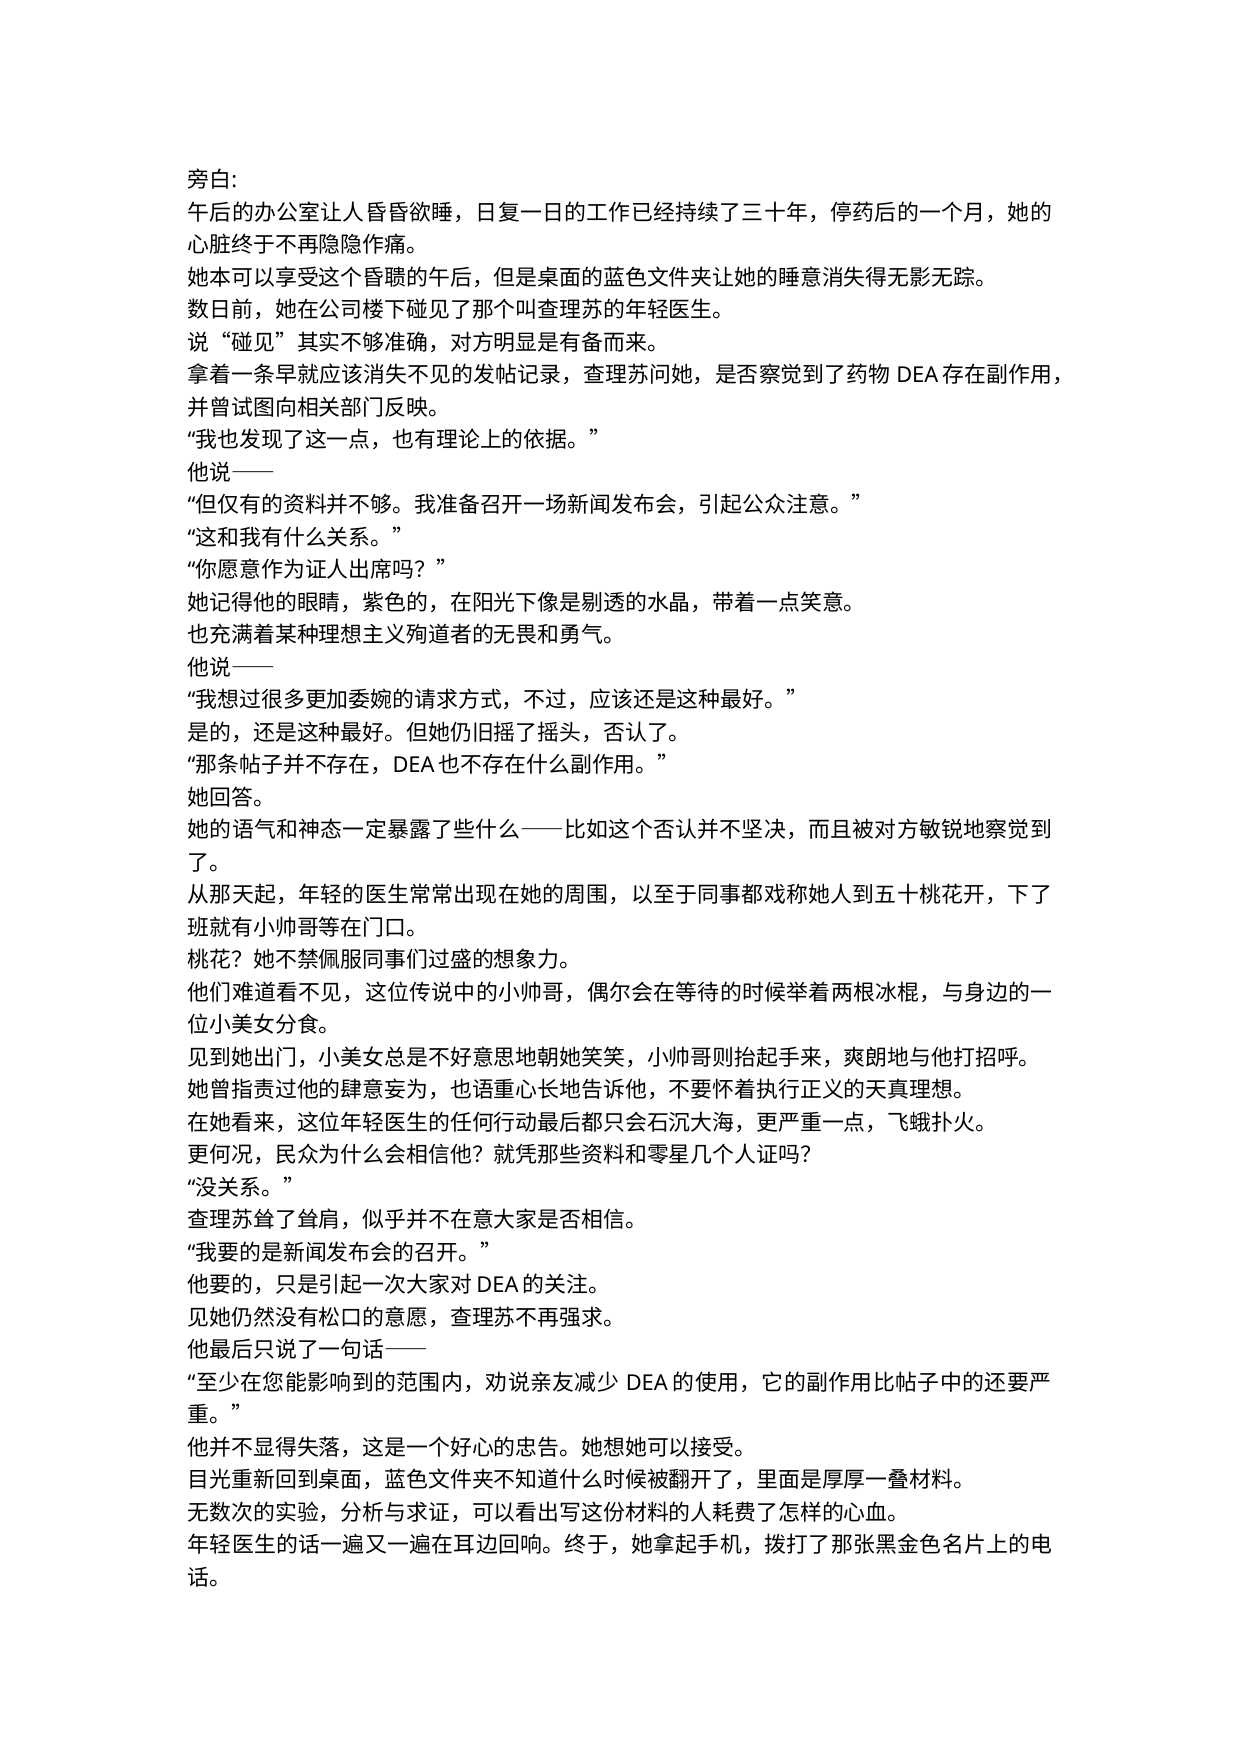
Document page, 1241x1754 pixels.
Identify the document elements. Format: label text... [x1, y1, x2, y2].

text 见到她出门，小美女总是不好意思地朝她笑笑，小帅哥则抬起手来，爽朗地与他打招呼。 [187, 1039, 1053, 1072]
text “至少在您能影响到的范围内，劝说亲友减少DEA的使用，它的副作用比帖子中的还要严重。” [187, 1364, 1053, 1429]
text 更何况，民众为什么会相信他？就凭那些资料和零星几个人证吗？ [187, 1137, 1053, 1169]
text 他们难道看不见，这位传说中的小帅哥，偶尔会在等待的时候举着两根冰棍，与身边的一位小美女分食。 [187, 974, 1053, 1039]
text “我想过很多更加委婉的请求方式，不过，应该还是这种最好。” [187, 682, 1053, 714]
text 说“碰见”其实不够准确，对方明显是有备而来。 [187, 324, 1053, 357]
text 桃花？她不禁佩服同事们过盛的想象力。 [187, 942, 1053, 974]
text 在她看来，这位年轻医生的任何行动最后都只会石沉大海，更严重一点，飞蛾扑火。 [187, 1104, 1053, 1137]
text “你愿意作为证人出席吗？” [187, 552, 1053, 584]
text 数日前，她在公司楼下碰见了那个叫查理苏的年轻医生。 [187, 292, 1053, 324]
text “那条帖子并不存在，DEA也不存在什么副作用。” [187, 747, 1053, 779]
text “这和我有什么关系。” [187, 519, 1053, 552]
text 见她仍然没有松口的意愿，查理苏不再强求。 [187, 1299, 1053, 1332]
text 旁白: [187, 162, 1053, 194]
text 她曾指责过他的肆意妄为，也语重心长地告诉他，不要怀着执行正义的天真理想。 [187, 1072, 1053, 1104]
text 她本可以享受这个昏聩的午后，但是桌面的蓝色文件夹让她的睡意消失得无影无踪。 [187, 259, 1053, 292]
text 无数次的实验，分析与求证，可以看出写这份材料的人耗费了怎样的心血。 [187, 1494, 1053, 1527]
text 是的，还是这种最好。但她仍旧摇了摇头，否认了。 [187, 714, 1053, 747]
text 午后的办公室让人昏昏欲睡，日复一日的工作已经持续了三十年，停药后的一个月，她的心脏终于不再隐隐作痛。 [187, 194, 1053, 259]
text 拿着一条早就应该消失不见的发帖记录，查理苏问她，是否察觉到了药物DEA存在副作用，并曾试图向相关部门反映。 [187, 357, 1053, 422]
text 他并不显得失落，这是一个好心的忠告。她想她可以接受。 [187, 1429, 1053, 1462]
text “我要的是新闻发布会的召开。” [187, 1234, 1053, 1267]
text 查理苏耸了耸肩，似乎并不在意大家是否相信。 [187, 1202, 1053, 1234]
text 他最后只说了一句话—— [187, 1332, 1053, 1364]
text 她记得他的眼睛，紫色的，在阳光下像是剔透的水晶，带着一点笑意。 [187, 584, 1053, 617]
text 目光重新回到桌面，蓝色文件夹不知道什么时候被翻开了，里面是厚厚一叠材料。 [187, 1462, 1053, 1494]
text “我也发现了这一点，也有理论上的依据。” [187, 422, 1053, 454]
text “没关系。” [187, 1169, 1053, 1202]
text 年轻医生的话一遍又一遍在耳边回响。终于，她拿起手机，拨打了那张黑金色名片上的电话。 [187, 1527, 1053, 1592]
text 她的语气和神态一定暴露了些什么——比如这个否认并不坚决，而且被对方敏锐地察觉到了。 [187, 812, 1053, 877]
text 从那天起，年轻的医生常常出现在她的周围，以至于同事都戏称她人到五十桃花开，下了班就有小帅哥等在门口。 [187, 877, 1053, 942]
text 他说—— [187, 649, 1053, 682]
text 他要的，只是引起一次大家对DEA的关注。 [187, 1267, 1053, 1299]
text “但仅有的资料并不够。我准备召开一场新闻发布会，引起公众注意。” [187, 487, 1053, 519]
text 她回答。 [187, 779, 1053, 812]
text 他说—— [187, 454, 1053, 487]
text 也充满着某种理想主义殉道者的无畏和勇气。 [187, 617, 1053, 649]
